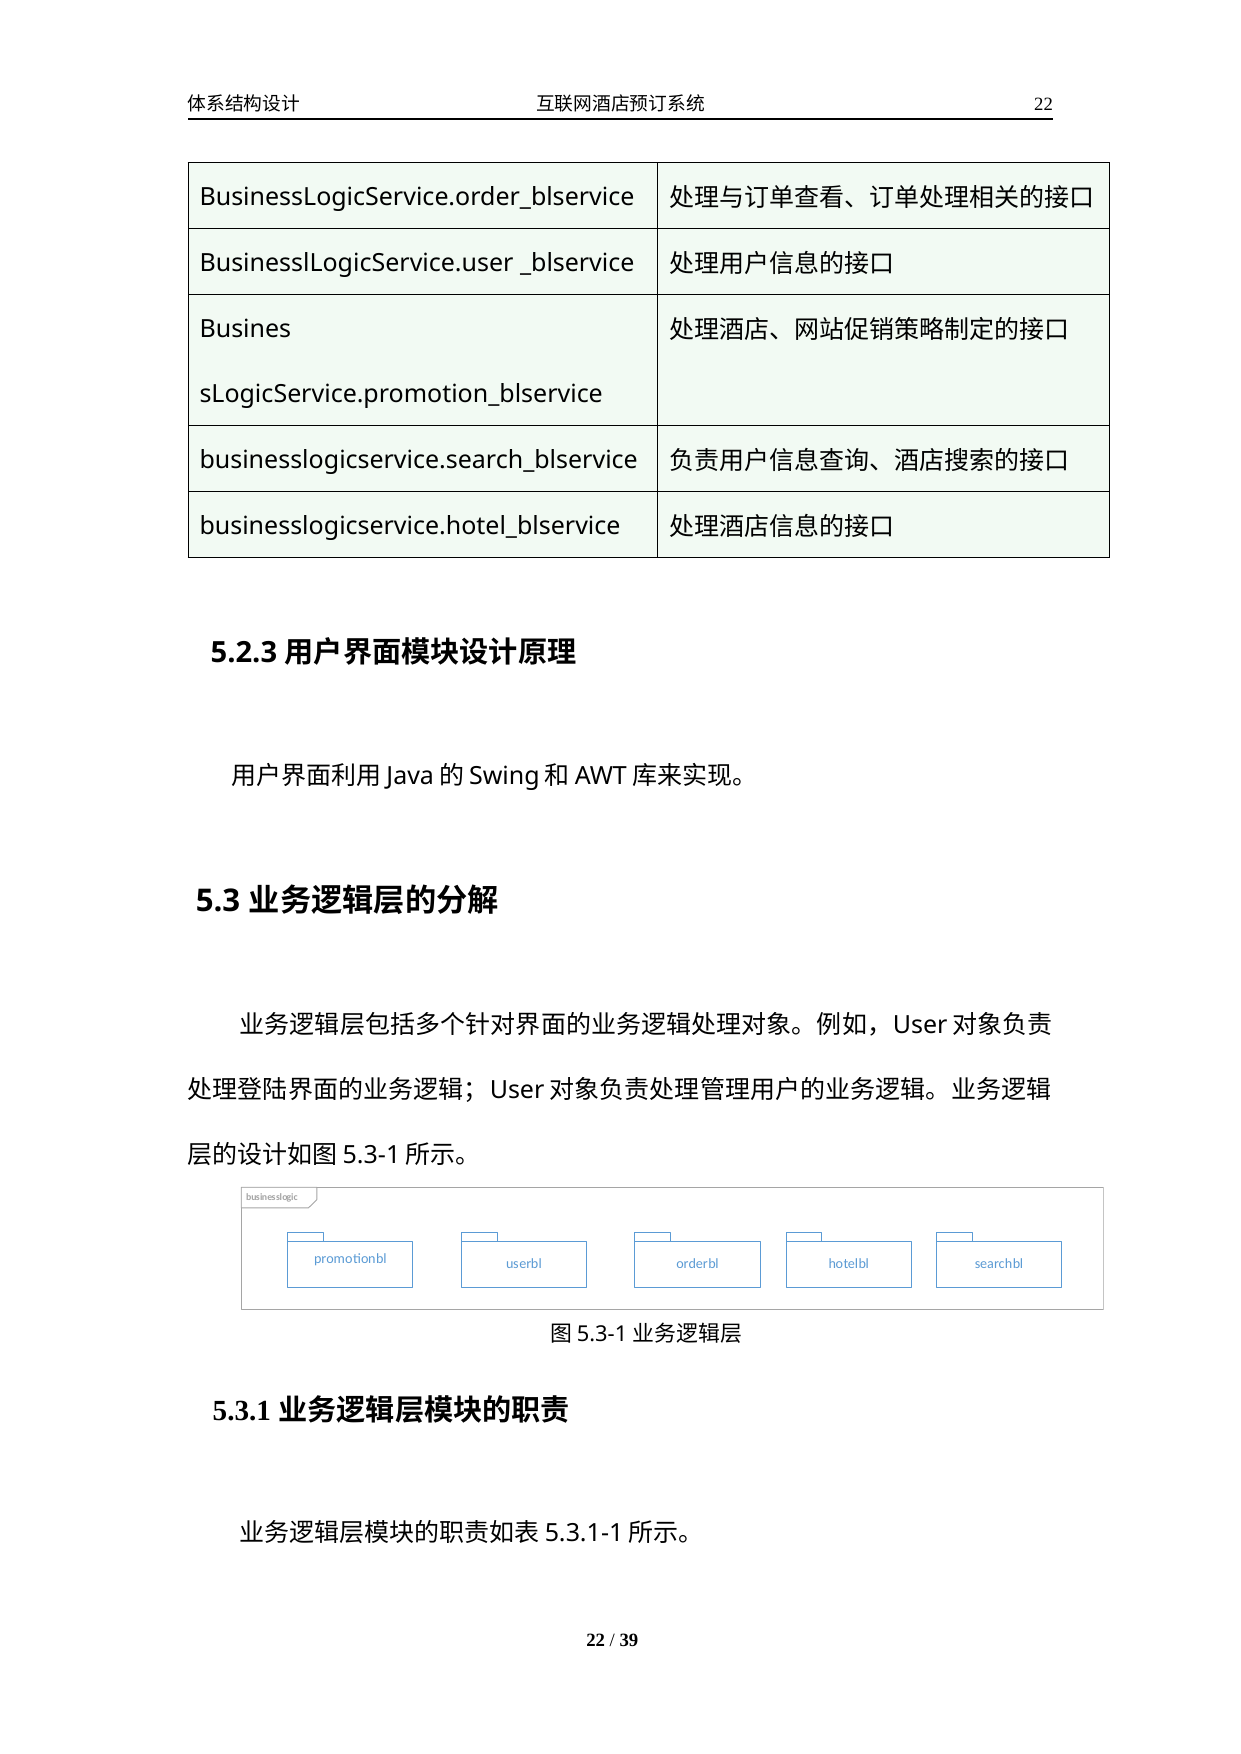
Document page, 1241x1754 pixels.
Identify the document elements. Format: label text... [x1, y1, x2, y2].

table_cell 处理用户信息的接口 [658, 229, 1109, 294]
subtitle 5.2.3 用户界面模块设计原理 [187, 618, 1053, 683]
table_cell BusinessLogicService.order_blservice [189, 163, 657, 228]
text 图5.3-1 业务逻辑层 [187, 1316, 1053, 1348]
subtitle 5.3.1 业务逻辑层模块的职责 [187, 1375, 1053, 1440]
text 用户界面利用Java的Swing和AWT库来实现。 [187, 741, 1053, 806]
subtitle 5.3 业务逻辑层的分解 [187, 865, 1053, 930]
table_cell 处理与订单查看、订单处理相关的接口 [658, 163, 1109, 228]
table_cell businesslogicservice.hotel_blservice [189, 492, 657, 557]
text 业务逻辑层模块的职责如表5.3.1-1所示。 [187, 1498, 1053, 1563]
text 业务逻辑层包括多个针对界面的业务逻辑处理对象。例如，User对象负责处理登陆界面的业务逻辑；User对象负责处理管理用户的业务逻辑。业务逻辑层的设计如图5.3-1所示。 [187, 991, 1053, 1186]
table_cell 处理酒店信息的接口 [658, 492, 1109, 557]
table_cell BusinessLogicService.promotion_blservice [189, 295, 657, 425]
table_cell 处理酒店、网站促销策略制定的接口 [658, 295, 1109, 425]
table_cell businesslogicservice.search_blservice [189, 426, 657, 491]
table_cell BusinesslLogicService.user _blservice [189, 229, 657, 294]
table_cell 负责用户信息查询、酒店搜索的接口 [658, 426, 1109, 491]
